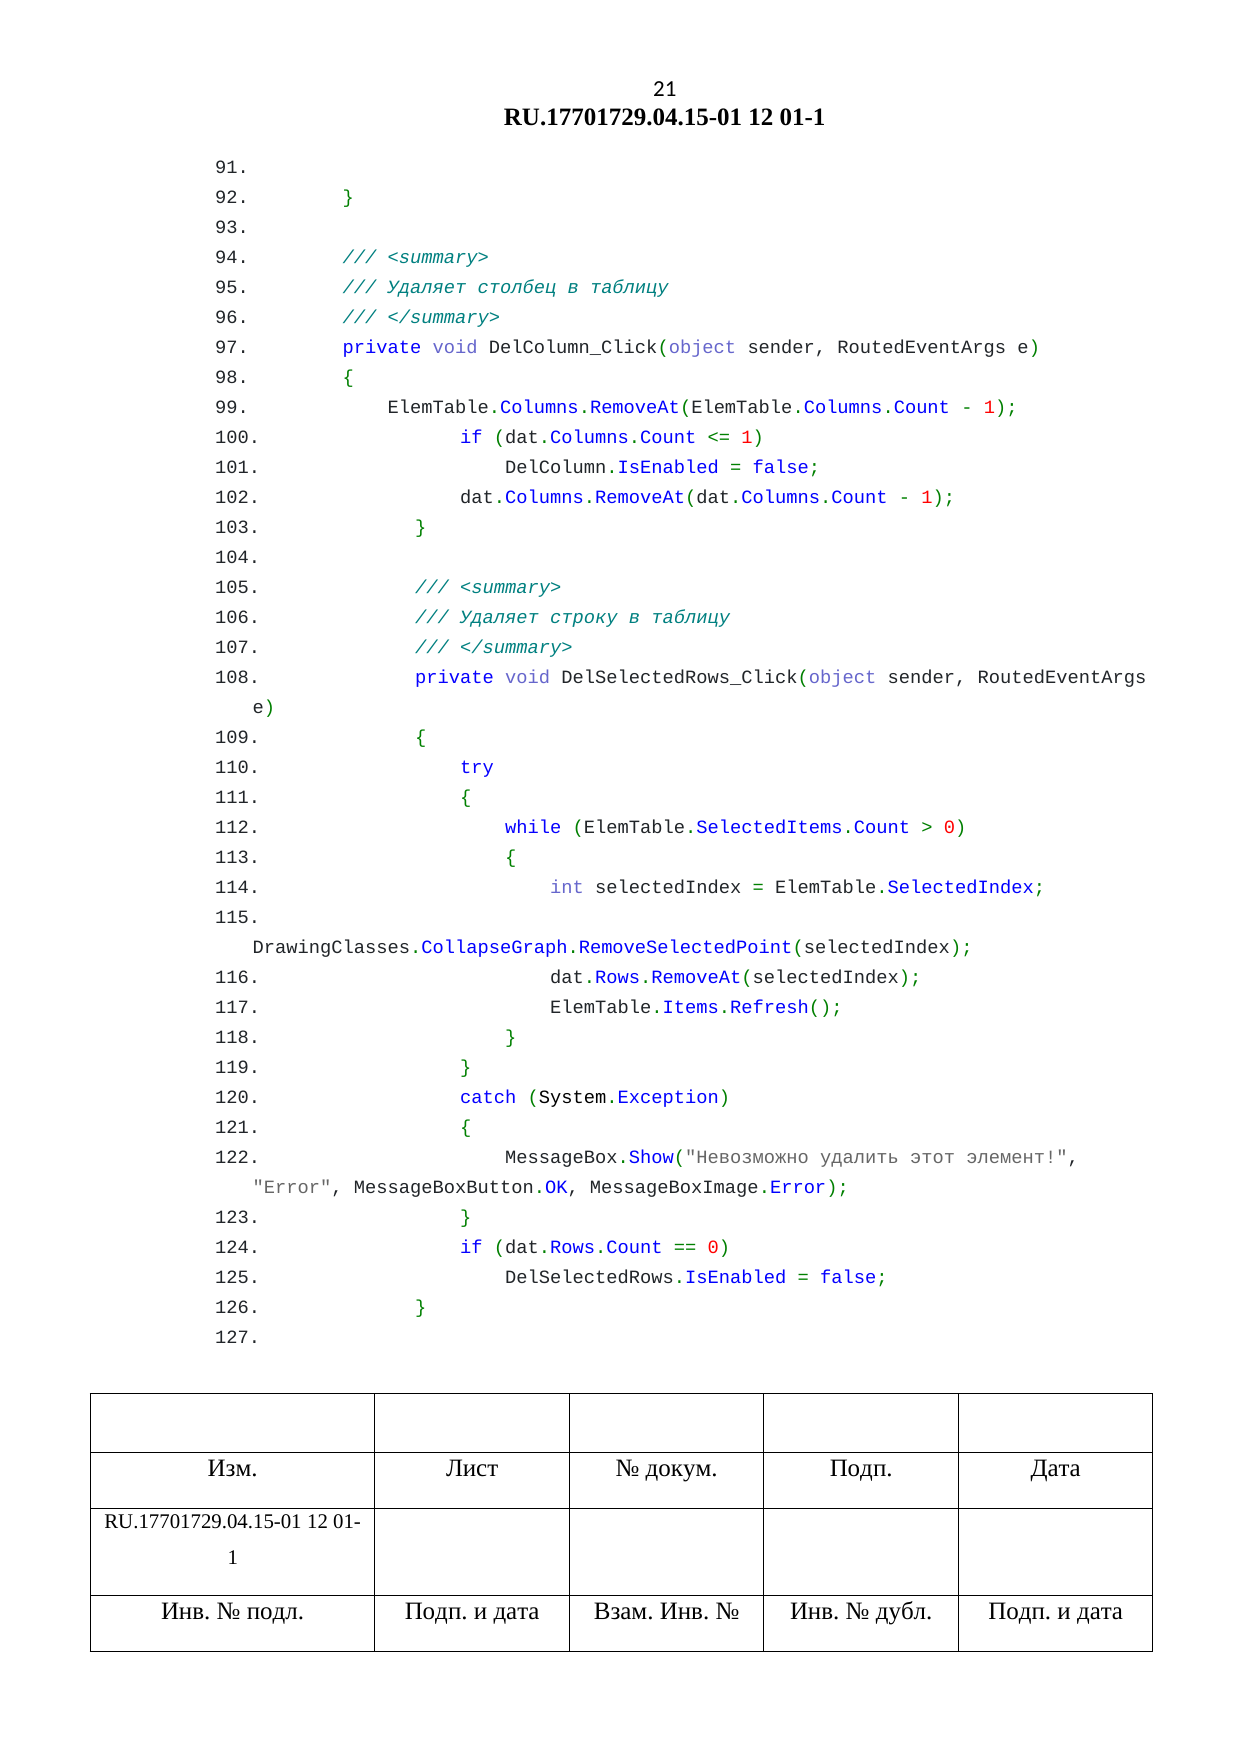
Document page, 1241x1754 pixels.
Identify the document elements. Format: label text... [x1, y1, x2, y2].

list } [215, 1049, 1152, 1079]
list private void DelColumn_Click(object sender, RoutedEventArgs e) [215, 329, 1152, 359]
list /// Удаляет столбец в таблицу [215, 269, 1152, 299]
list } [215, 179, 1152, 209]
list { [215, 719, 1152, 749]
list DrawingClasses.CollapseGraph.RemoveSelectedPoint(selectedIndex); [215, 899, 1152, 959]
list DelColumn.IsEnabled = false; [215, 449, 1152, 479]
list /// <summary> [215, 569, 1152, 599]
list dat.Rows.RemoveAt(selectedIndex); [215, 959, 1152, 989]
list catch (System.Exception) [215, 1079, 1152, 1109]
list /// </summary> [215, 629, 1152, 659]
list } [215, 509, 1152, 539]
list { [215, 359, 1152, 389]
list { [215, 839, 1152, 869]
list ElemTable.Columns.RemoveAt(ElemTable.Columns.Count - 1); [215, 389, 1152, 419]
list try [215, 749, 1152, 779]
list if (dat.Rows.Count == 0) [215, 1229, 1152, 1259]
list int selectedIndex = ElemTable.SelectedIndex; [215, 869, 1152, 899]
list { [215, 779, 1152, 809]
list /// Удаляет строку в таблицу [215, 599, 1152, 629]
list DelSelectedRows.IsEnabled = false; [215, 1259, 1152, 1289]
list /// <summary> [215, 239, 1152, 269]
list while (ElemTable.SelectedItems.Count > 0) [215, 809, 1152, 839]
list dat.Columns.RemoveAt(dat.Columns.Count - 1); [215, 479, 1152, 509]
list if (dat.Columns.Count <= 1) [215, 419, 1152, 449]
list ElemTable.Items.Refresh(); [215, 989, 1152, 1019]
list { [215, 1109, 1152, 1139]
list } [215, 1019, 1152, 1049]
list } [215, 1289, 1152, 1319]
list /// </summary> [215, 299, 1152, 329]
list private void DelSelectedRows_Click(object sender, RoutedEventArgs e) [215, 659, 1152, 719]
list } [215, 1199, 1152, 1229]
list MessageBox.Show("Невозможно удалить этот элемент!", "Error", MessageBoxButton.OK, MessageBoxImage.Error); [215, 1139, 1152, 1199]
